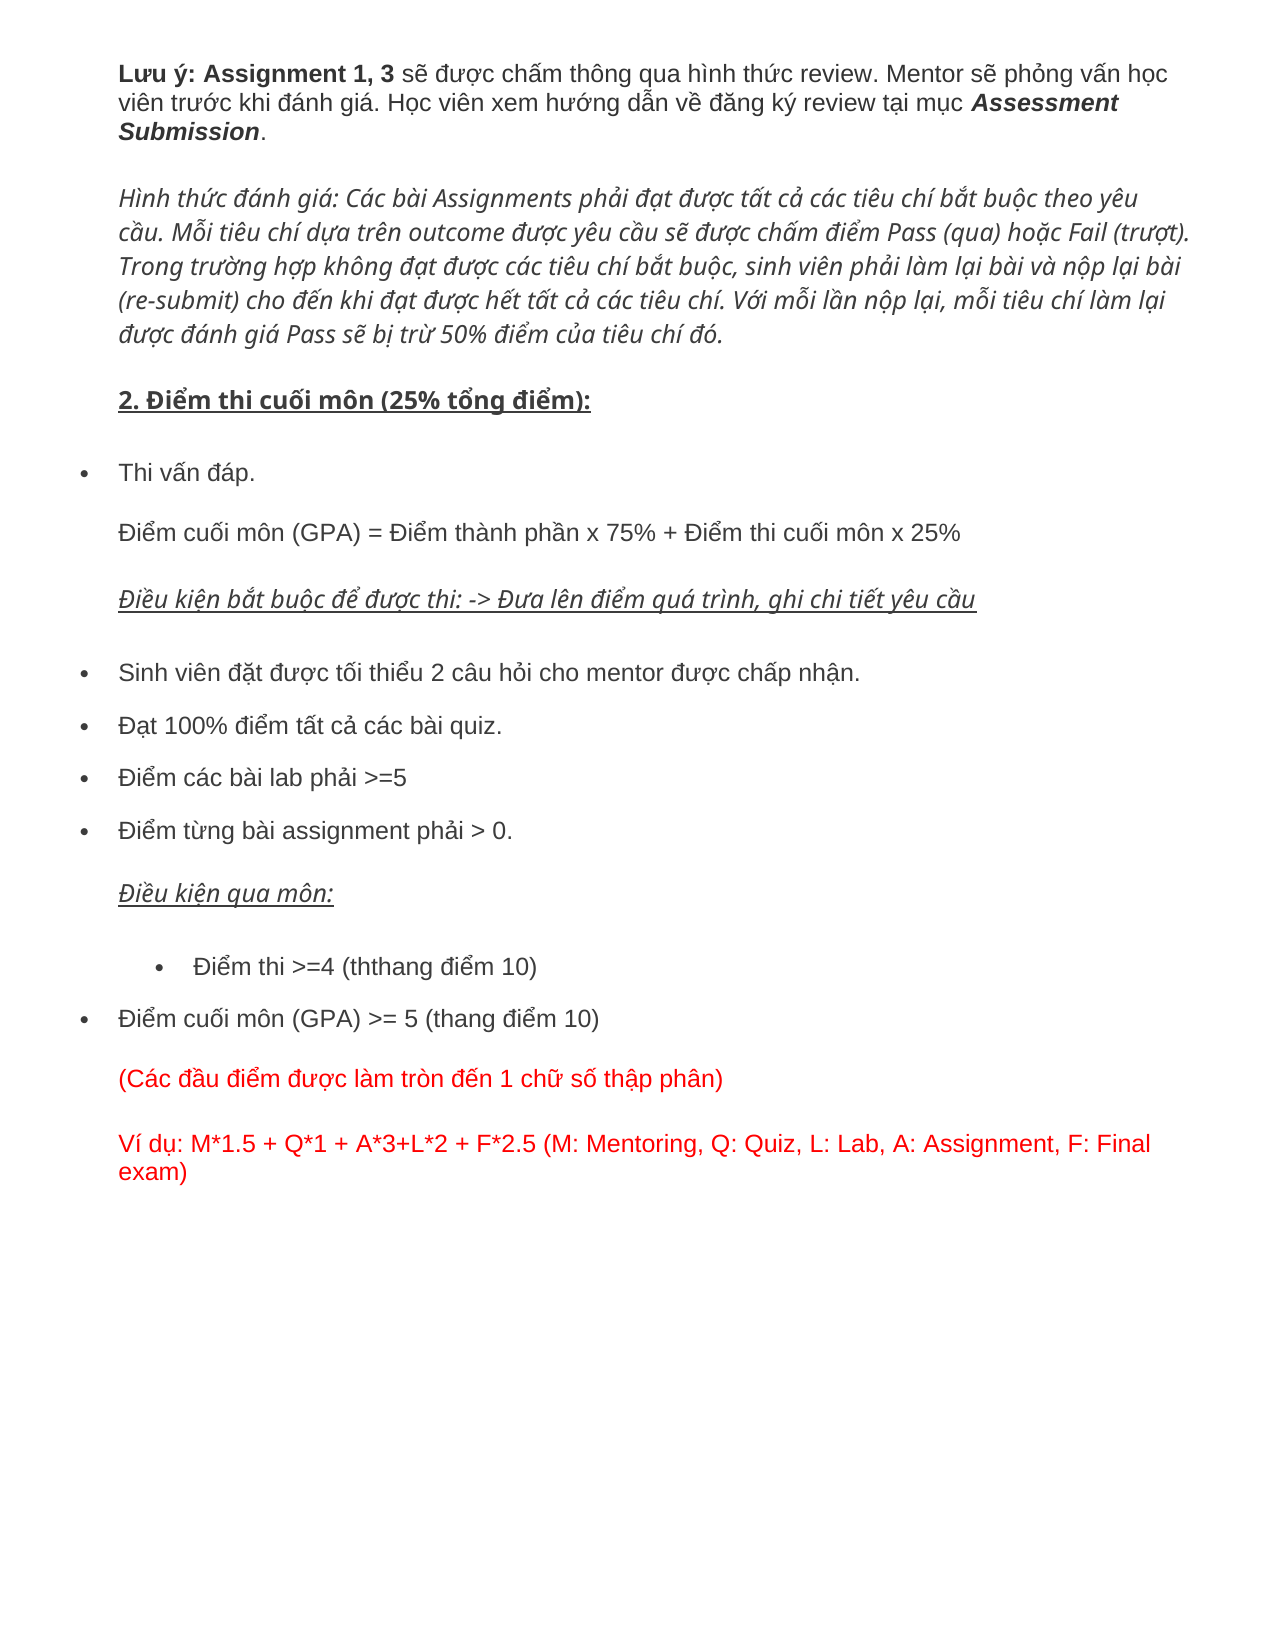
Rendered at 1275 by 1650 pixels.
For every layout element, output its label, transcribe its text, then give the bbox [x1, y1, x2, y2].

text Hình thức đánh giá: Các bài Assignments phải đạt được tất cả các tiêu chí bắt buộc theo yêu cầu. Mỗi tiêu chí dựa trên outcome được yêu cầu sẽ được chấm điểm Pass (qua) hoặc Fail (trượt). Trong trường hợp không đạt được các tiêu chí bắt buộc, sinh viên phải làm lại bài và nộp lại bài (re-submit) cho đến khi đạt được hết tất cả các tiêu chí. Với mỗi lần nộp lại, mỗi tiêu chí làm lại được đánh giá Pass sẽ bị trừ 50% điểm của tiêu chí đó. [118, 181, 1198, 351]
list Điểm cuối môn (GPA) >= 5 (thang điểm 10) [81, 998, 1198, 1033]
text Lưu ý: Assignment 1, 3 sẽ được chấm thông qua hình thức review. Mentor sẽ phỏng vấn học viên trước khi đánh giá. Học viên xem hướng dẫn về đăng ký review tại mục Assessment Submission. [118, 59, 1198, 145]
text 2. Điểm thi cuối môn (25% tổng điểm): [118, 382, 1198, 416]
text (Các đầu điểm được làm tròn đến 1 chữ số thập phân) [118, 1064, 1198, 1093]
text Điều kiện bắt buộc để được thi: -> Đưa lên điểm quá trình, ghi chi tiết yêu cầu [118, 582, 1198, 616]
list Đạt 100% điểm tất cả các bài quiz. [81, 704, 1198, 739]
list Điểm thi >=4 (ththang điểm 10) [156, 946, 1198, 981]
text Điều kiện qua môn: [118, 876, 1198, 910]
text Ví dụ: M*1.5 + Q*1 + A*3+L*2 + F*2.5 (M: Mentoring, Q: Quiz, L: Lab, A: Assignment, F: Final exam) [118, 1129, 1198, 1186]
list Điểm từng bài assignment phải > 0. [81, 810, 1198, 845]
text Điểm cuối môn (GPA) = Điểm thành phần x 75% + Điểm thi cuối môn x 25% [118, 518, 1198, 547]
list Điểm các bài lab phải >=5 [81, 757, 1198, 792]
list Thi vấn đáp. [81, 452, 1198, 487]
list Sinh viên đặt được tối thiểu 2 câu hỏi cho mentor được chấp nhận. [81, 652, 1198, 687]
